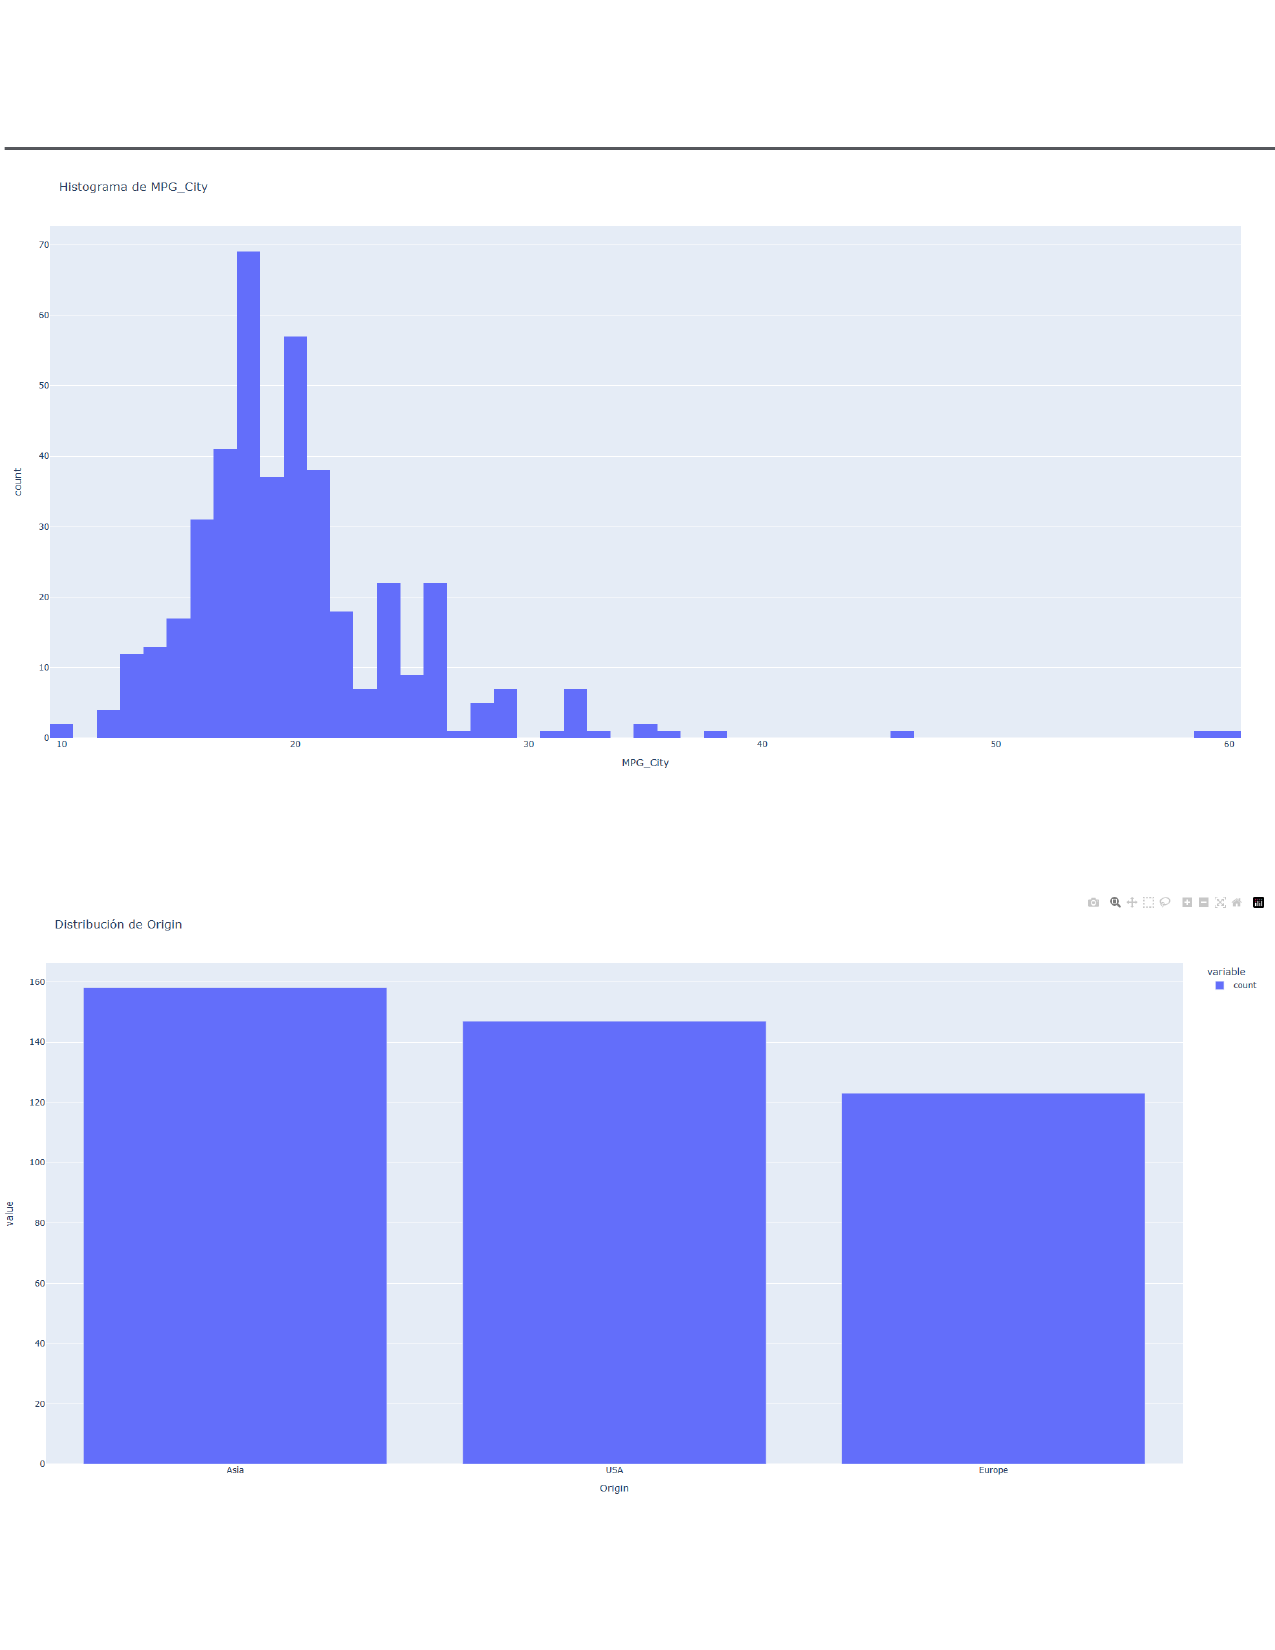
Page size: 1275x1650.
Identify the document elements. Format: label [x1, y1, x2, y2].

picture [4, 147, 1275, 775]
picture [0, 895, 1266, 1503]
